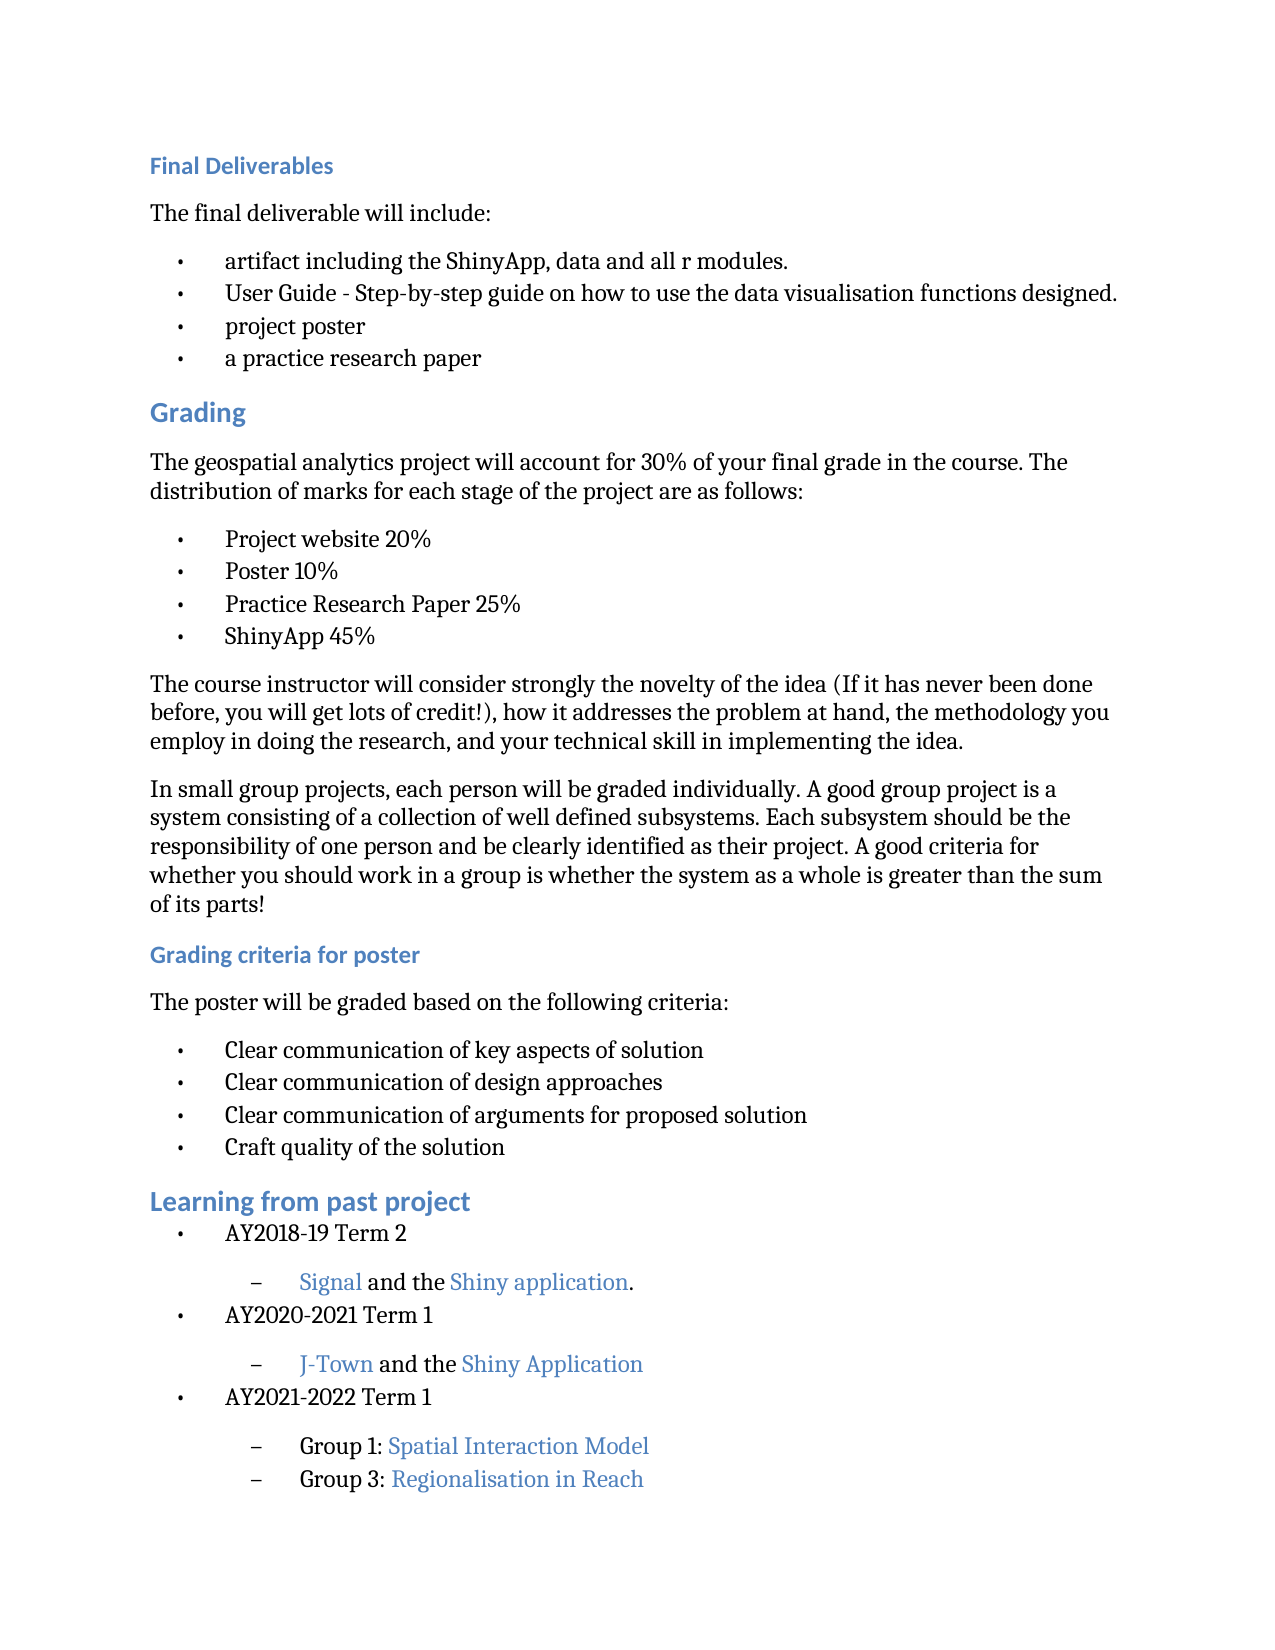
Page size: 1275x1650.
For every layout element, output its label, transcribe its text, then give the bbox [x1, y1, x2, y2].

subtitle Grading [150, 394, 1125, 429]
list Signal and the Shiny application. [250, 1268, 1125, 1297]
text The final deliverable will include: [150, 199, 1125, 228]
list a practice research paper [175, 344, 1125, 373]
list Poster 10% [175, 557, 1125, 586]
text The poster will be graded based on the following criteria: [150, 988, 1125, 1017]
list Project website 20% [175, 524, 1125, 553]
list Craft quality of the solution [175, 1133, 1125, 1162]
list AY2018-19 Term 2 [175, 1218, 1125, 1247]
text The course instructor will consider strongly the novelty of the idea (If it has never been done before, you will get lots of credit!), how it addresses the problem at hand, the methodology you employ in doing the research, and your technical skill in implementing the idea. [150, 669, 1125, 756]
list Practice Research Paper 25% [175, 589, 1125, 618]
list Clear communication of key aspects of solution [175, 1036, 1125, 1064]
list Group 3: Regionalisation in Reach [250, 1465, 1125, 1493]
list project poster [175, 312, 1125, 341]
list artifact including the ShinyApp, data and all r modules. [175, 247, 1125, 276]
list Group 1: Spatial Interaction Model [250, 1432, 1125, 1461]
list J-Town and the Shiny Application [250, 1350, 1125, 1379]
list Clear communication of design approaches [175, 1068, 1125, 1097]
list AY2020-2021 Term 1 [175, 1301, 1125, 1329]
list ShinyApp 45% [175, 622, 1125, 651]
list Clear communication of arguments for proposed solution [175, 1101, 1125, 1129]
list AY2021-2022 Term 1 [175, 1383, 1125, 1411]
subtitle Final Deliverables [150, 150, 1125, 181]
subtitle Learning from past project [150, 1183, 1125, 1218]
text In small group projects, each person will be graded individually. A good group project is a system consisting of a collection of well defined subsystems. Each subsystem should be the responsibility of one person and be clearly identified as their project. A good criteria for whether you should work in a group is whether the system as a whole is greater than the sum of its parts! [150, 774, 1125, 918]
text The geospatial analytics project will account for 30% of your final grade in the course. The distribution of marks for each stage of the project are as follows: [150, 448, 1125, 506]
subtitle Grading criteria for poster [150, 939, 1125, 969]
list User Guide - Step-by-step guide on how to use the data visualisation functions designed. [175, 279, 1125, 308]
